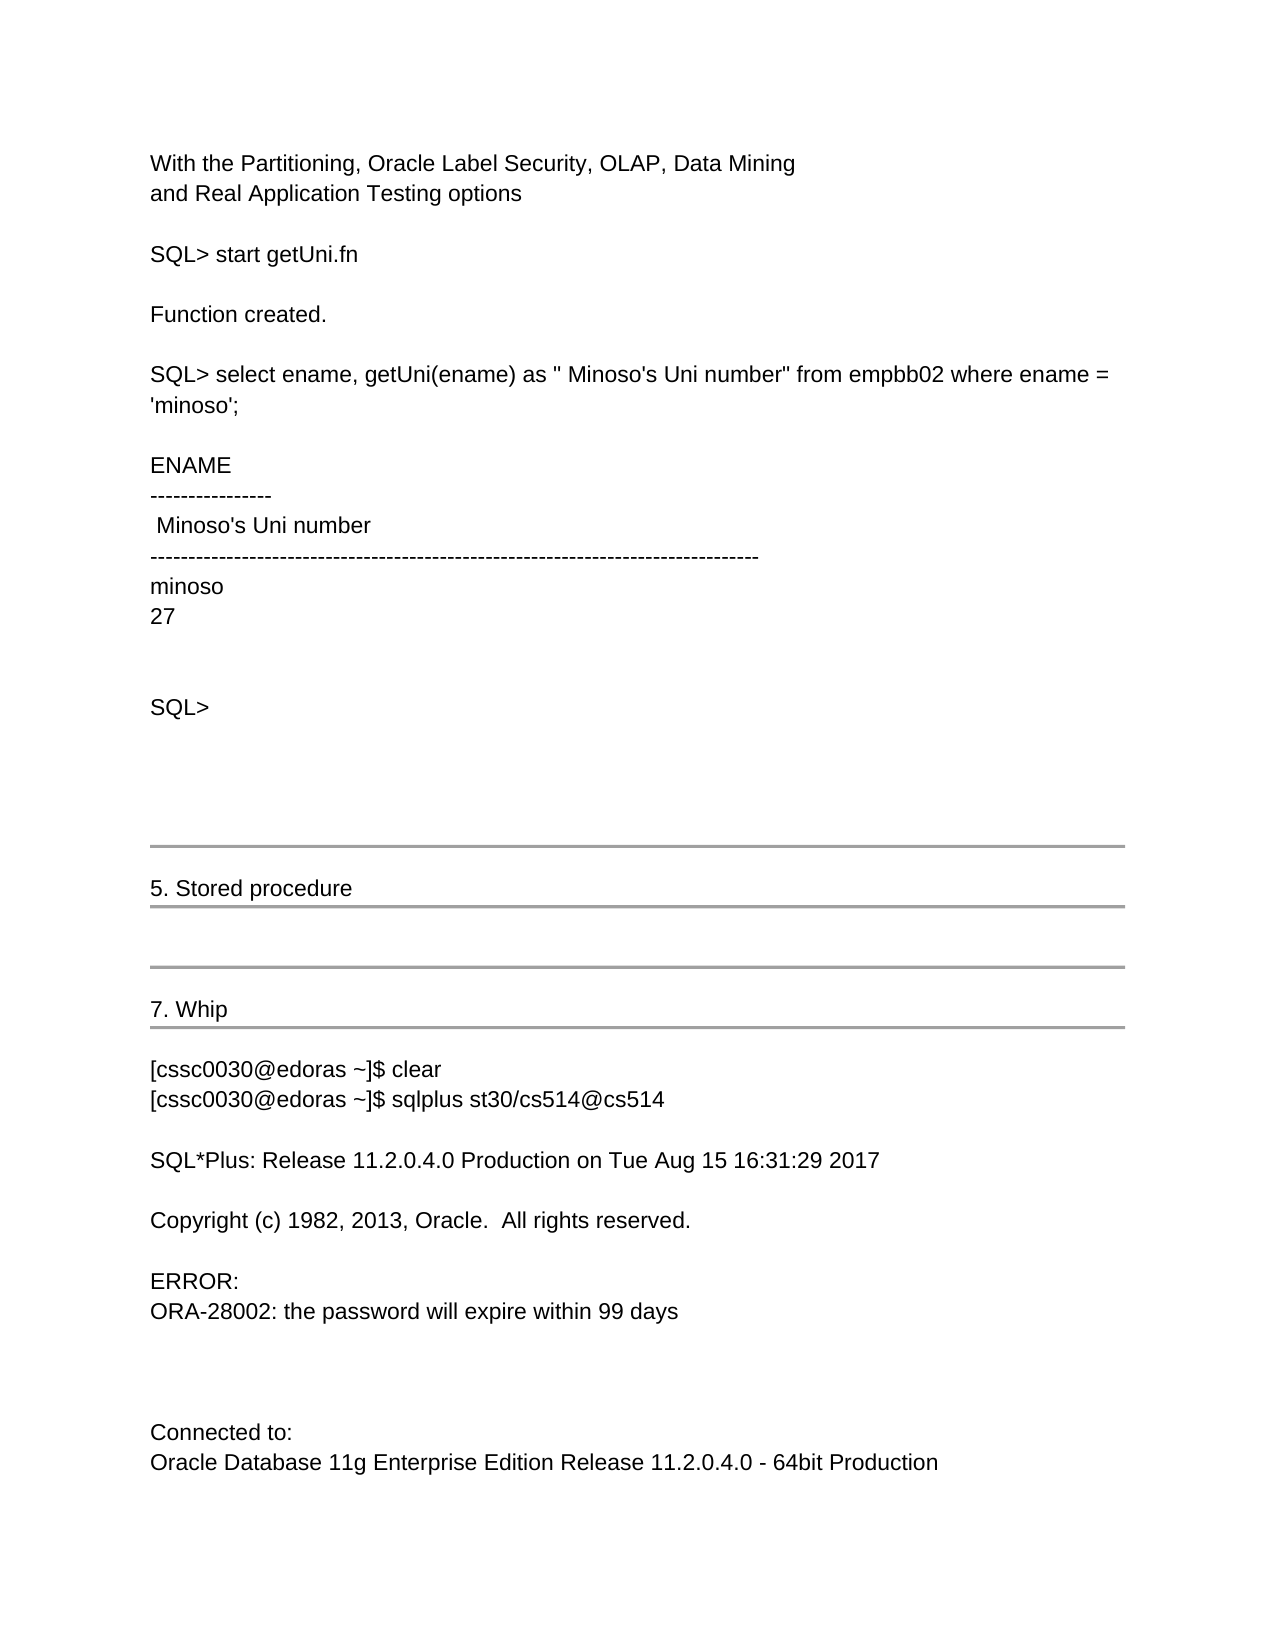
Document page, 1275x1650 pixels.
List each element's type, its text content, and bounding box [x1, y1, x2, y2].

text With the Partitioning, Oracle Label Security, OLAP, Data Mining [150, 150, 1125, 176]
text Connected to: [150, 1419, 1125, 1445]
text [cssc0030@edoras ~]$ clear [150, 1056, 1125, 1083]
text Minoso's Uni number [150, 512, 1125, 539]
text SQL> [150, 694, 1125, 720]
text ERROR: [150, 1268, 1125, 1294]
text SQL> start getUni.fn [150, 241, 1125, 267]
text ORA-28002: the password will expire within 99 days [150, 1298, 1125, 1324]
text minoso [150, 573, 1125, 599]
text SQL*Plus: Release 11.2.0.4.0 Production on Tue Aug 15 16:31:29 2017 [150, 1147, 1125, 1173]
text and Real Application Testing options [150, 180, 1125, 207]
text ---------------- [150, 482, 1125, 509]
text 5. Stored procedure [150, 875, 1125, 901]
text Copyright (c) 1982, 2013, Oracle. All rights reserved. [150, 1207, 1125, 1234]
text Function created. [150, 301, 1125, 327]
text 7. Whip [150, 996, 1125, 1022]
text SQL> select ename, getUni(ename) as " Minoso's Uni number" from empbb02 where ename = 'minoso'; [150, 361, 1125, 418]
text Oracle Database 11g Enterprise Edition Release 11.2.0.4.0 - 64bit Production [150, 1449, 1125, 1475]
text [cssc0030@edoras ~]$ sqlplus st30/cs514@cs514 [150, 1086, 1125, 1113]
text 27 [150, 603, 1125, 629]
text ENAME [150, 452, 1125, 478]
text -------------------------------------------------------------------------------- [150, 543, 1125, 569]
